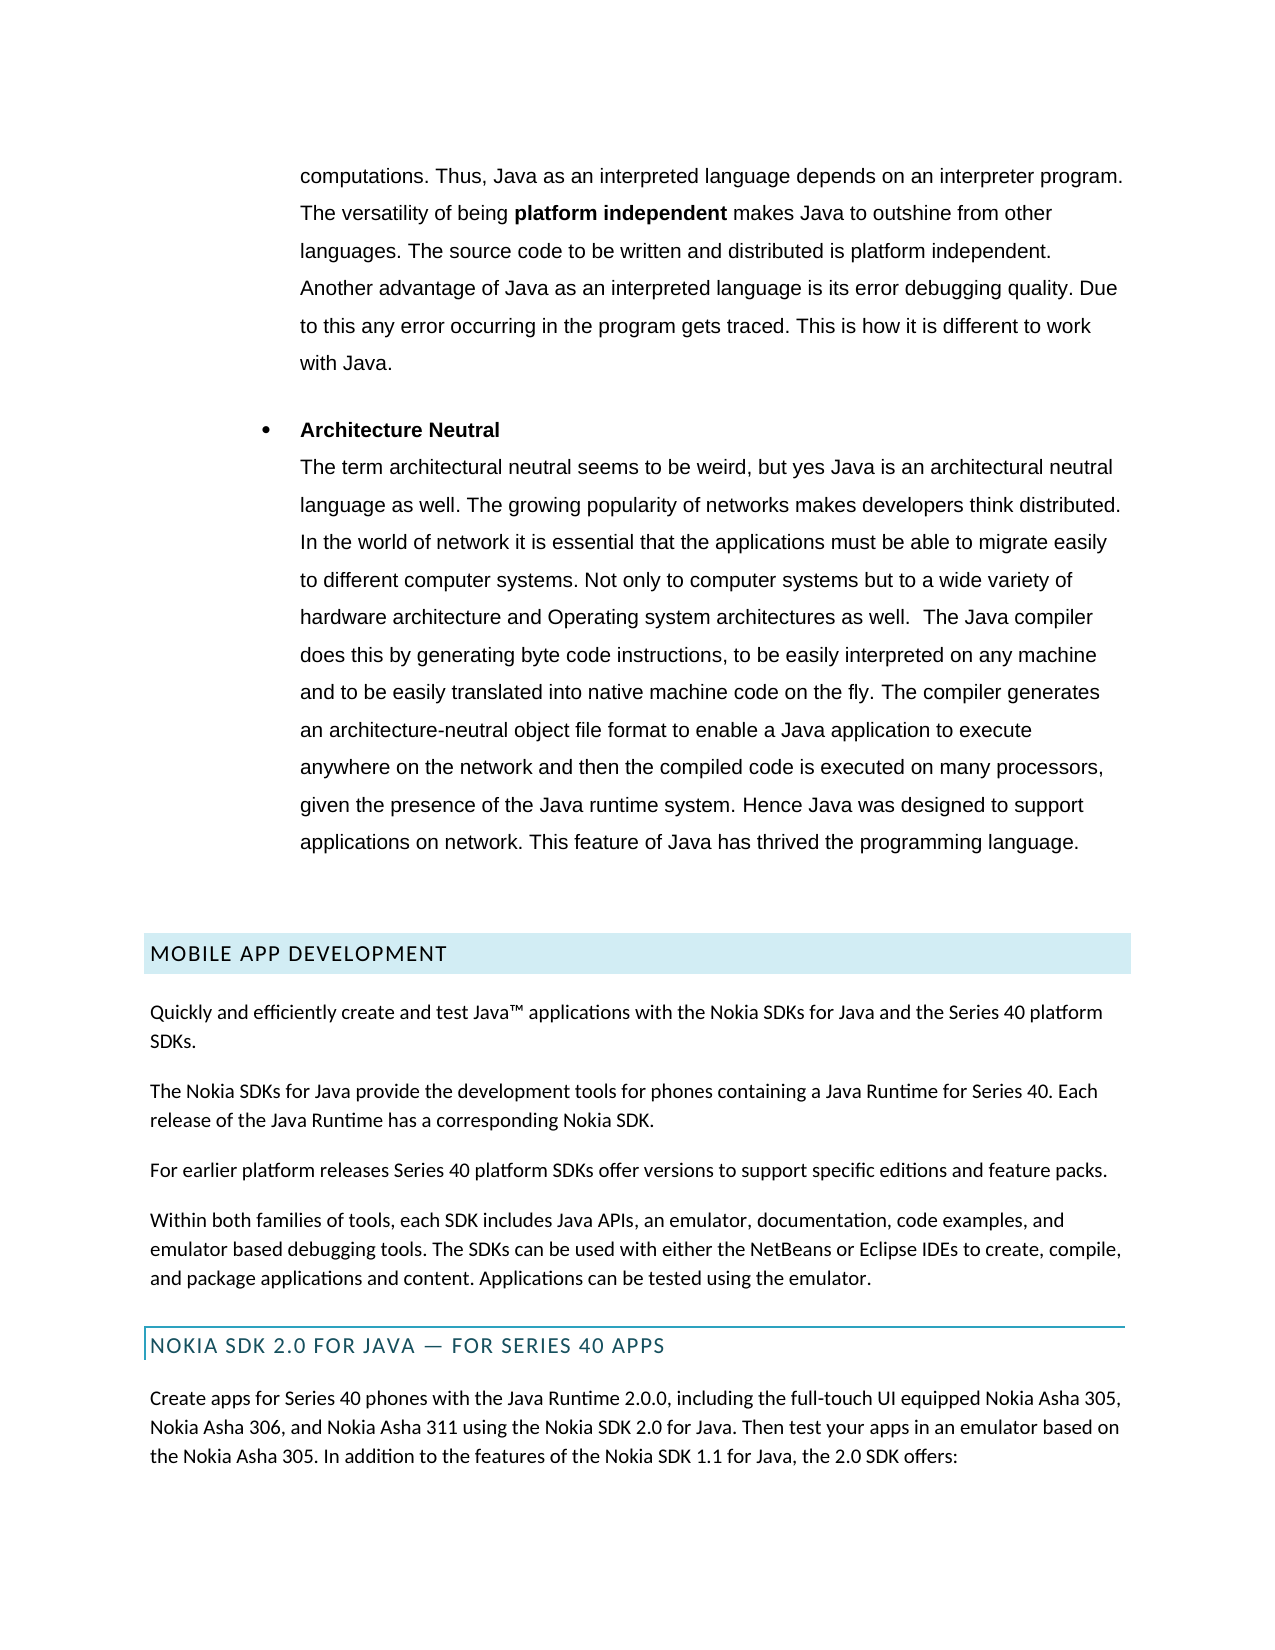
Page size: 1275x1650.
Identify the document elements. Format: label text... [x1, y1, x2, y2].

text Create apps for Series 40 phones with the Java Runtime 2.0.0, including the full-touch UI equipped Nokia Asha 305, Nokia Asha 306, and Nokia Asha 311 using the Nokia SDK 2.0 for Java. Then test your apps in an emulator based on the Nokia Asha 305. In addition to the features of the Nokia SDK 1.1 for Java, the 2.0 SDK offers: [150, 1385, 1125, 1468]
text Within both families of tools, each SDK includes Java APIs, an emulator, documentation, code examples, and emulator based debugging tools. The SDKs can be used with either the NetBeans or Eclipse IDEs to create, compile, and package applications and content. Applications can be tested using the emulator. [150, 1207, 1125, 1291]
text Quickly and efficiently create and test Java™ applications with the Nokia SDKs for Java and the Series 40 platform SDKs. [150, 999, 1125, 1053]
subtitle Nokia SDK 2.0 for Java — for Series 40 apps [146, 1328, 1125, 1360]
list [262, 150, 1125, 375]
subtitle Mobile App Development [150, 940, 1125, 968]
list Architecture Neutral The term architectural neutral seems to be weird, but yes Java is an architectural neutral language as well. The growing popularity of networks makes developers think distributed. In the world of network it is essential that the applications must be able to migrate easily to different computer systems. Not only to computer systems but to a wide variety of hardware architecture and Operating system architectures as well. The Java compiler does this by generating byte code instructions, to be easily interpreted on any machine and to be easily translated into native machine code on the fly. The compiler generates an architecture-neutral object file format to enable a Java application to execute anywhere on the network and then the compiled code is executed on many processors, given the presence of the Java runtime system. Hence Java was designed to support applications on network. This feature of Java has thrived the programming language. [262, 404, 1125, 854]
text The Nokia SDKs for Java provide the development tools for phones containing a Java Runtime for Series 40. Each release of the Java Runtime has a corresponding Nokia SDK. [150, 1078, 1125, 1133]
text For earlier platform releases Series 40 platform SDKs offer versions to support specific editions and feature packs. [150, 1157, 1125, 1183]
